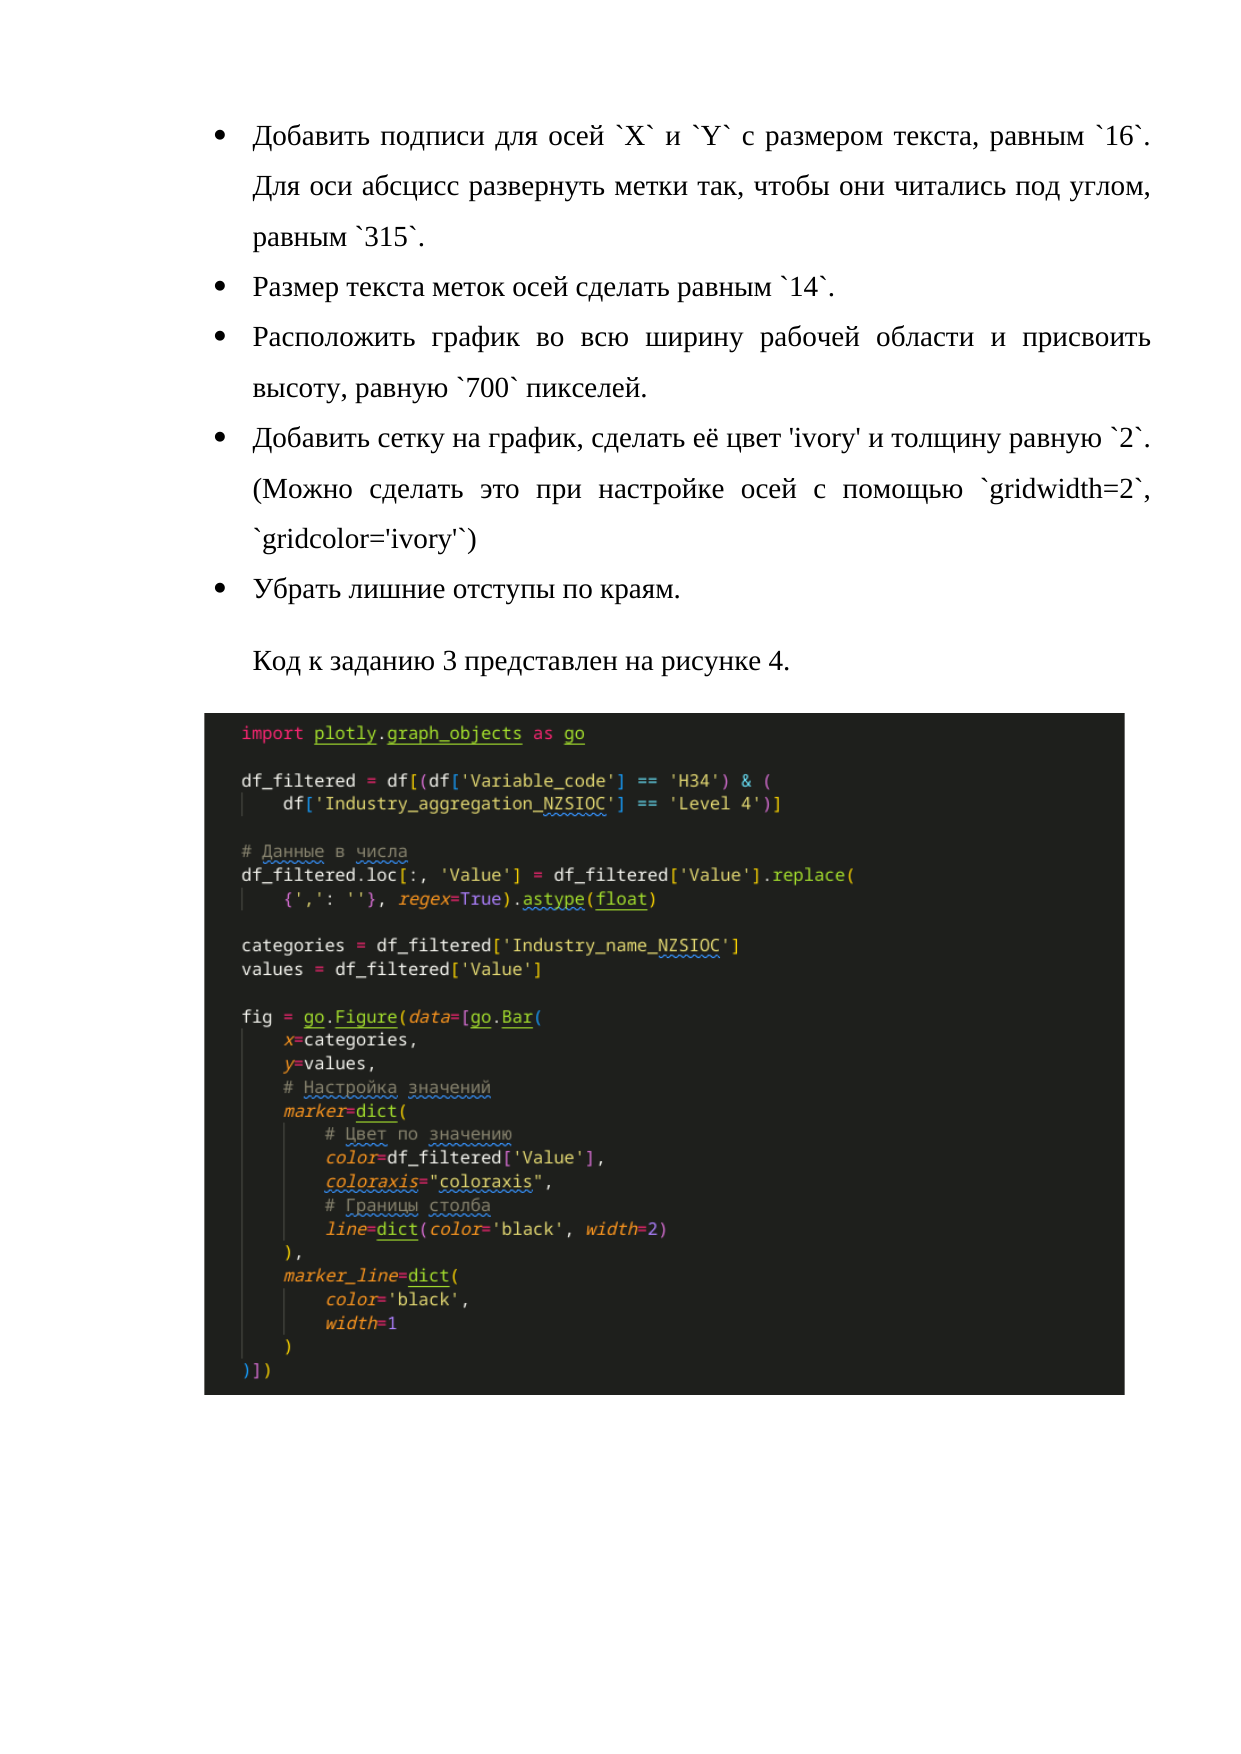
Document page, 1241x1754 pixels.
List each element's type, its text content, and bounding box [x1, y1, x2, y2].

list Добавить подписи для осей `X` и `Y` с размером текста, равным `16`. Для оси абсцисс развернуть метки так, чтобы они читались под углом, равным `315`. [215, 118, 1152, 252]
picture [204, 709, 1125, 1391]
list Расположить график во всю ширину рабочей области и присвоить высоту, равную `700` пикселей. [215, 319, 1152, 403]
text Код к заданию 3 представлен на рисунке 4. [177, 638, 1152, 672]
list Убрать лишние отступы по краям. [215, 571, 1152, 605]
list Добавить сетку на график, сделать её цвет 'ivory' и толщину равную `2`. (Можно сделать это при настройке осей с помощью `gridwidth=2`, `gridcolor='ivory'`) [215, 420, 1152, 554]
list Размер текста меток осей сделать равным `14`. [215, 269, 1152, 303]
